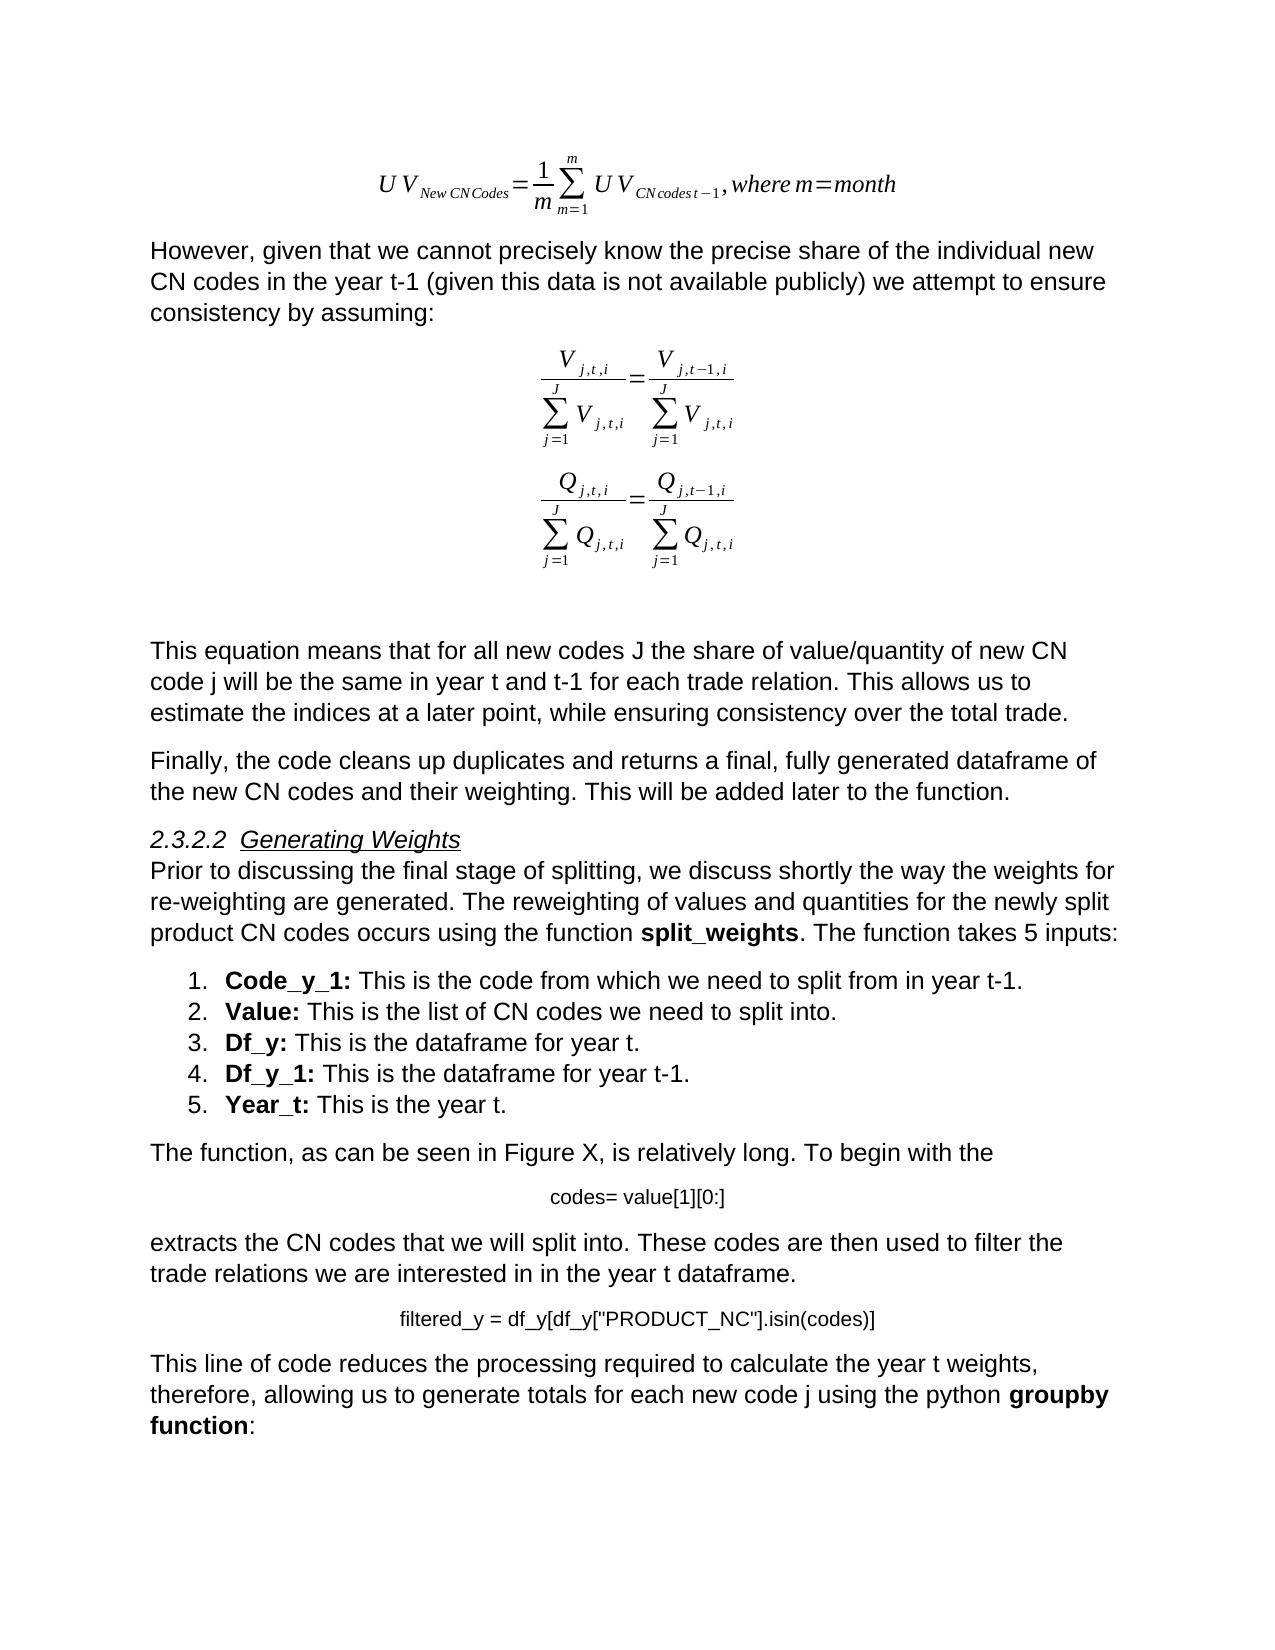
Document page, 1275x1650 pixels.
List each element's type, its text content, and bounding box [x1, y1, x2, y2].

text This equation means that for all new codes J the share of value/quantity of new CN code j will be the same in year t and t-1 for each trade relation. This allows us to estimate the indices at a later point, while ensuring consistency over the total trade. [150, 636, 1125, 727]
list Value: This is the list of CN codes we need to split into. [187, 997, 1125, 1025]
text filtered_y = df_y[df_y["PRODUCT_NC"].isin(codes)] [150, 1306, 1125, 1330]
text Finally, the code cleans up duplicates and returns a final, fully generated dataframe of the new CN codes and their weighting. This will be added later to the function. [150, 746, 1125, 806]
list Df_y: This is the dataframe for year t. [187, 1028, 1125, 1056]
subtitle Generating Weights [150, 825, 1125, 853]
text codes= value[1][0:] [150, 1185, 1125, 1209]
text The function, as can be seen in Figure X, is relatively long. To begin with the [150, 1137, 1125, 1166]
text However, given that we cannot precisely know the precise share of the individual new CN codes in the year t-1 (given this data is not available publicly) we attempt to ensure consistency by assuming: [150, 236, 1125, 327]
list Year_t: This is the year t. [187, 1090, 1125, 1118]
text extracts the CN codes that we will split into. These codes are then used to filter the trade relations we are interested in in the year t dataframe. [150, 1228, 1125, 1287]
text This line of code reduces the processing required to calculate the year t weights, therefore, allowing us to generate totals for each new code j using the python groupby function: [150, 1349, 1125, 1440]
text Prior to discussing the final stage of splitting, we discuss shortly the way the weights for re-weighting are generated. The reweighting of values and quantities for the newly split product CN codes occurs using the function split_weights. The function takes 5 inputs: [150, 856, 1125, 947]
list Df_y_1: This is the dataframe for year t-1. [187, 1059, 1125, 1087]
list Code_y_1: This is the code from which we need to split from in year t-1. [187, 966, 1125, 994]
